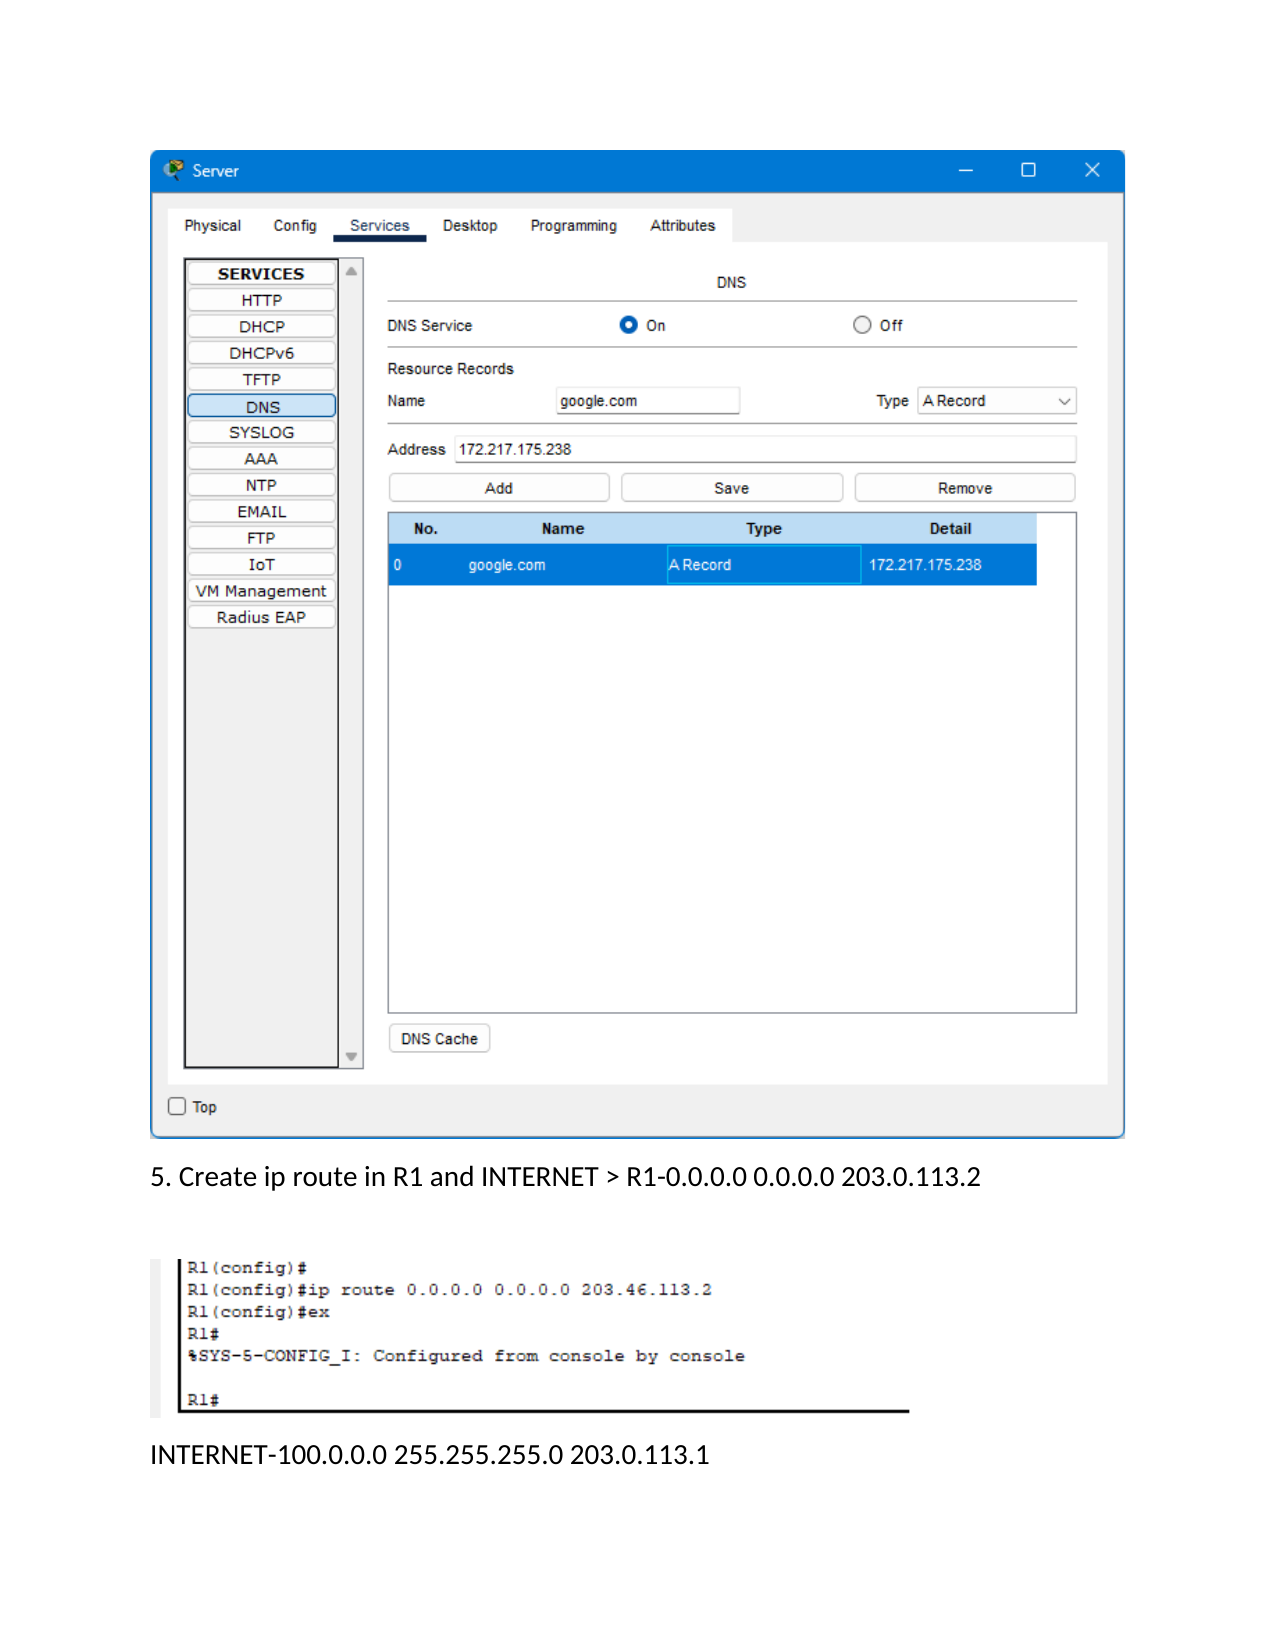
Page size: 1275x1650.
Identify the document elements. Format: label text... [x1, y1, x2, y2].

text 5. Create ip route in R1 and INTERNET > R1-0.0.0.0 0.0.0.0 203.0.113.2 [150, 1158, 1125, 1193]
picture [150, 150, 1125, 1139]
picture [150, 1259, 910, 1418]
text INTERNET-100.0.0.0 255.255.255.0 203.0.113.1 [150, 1436, 1125, 1472]
